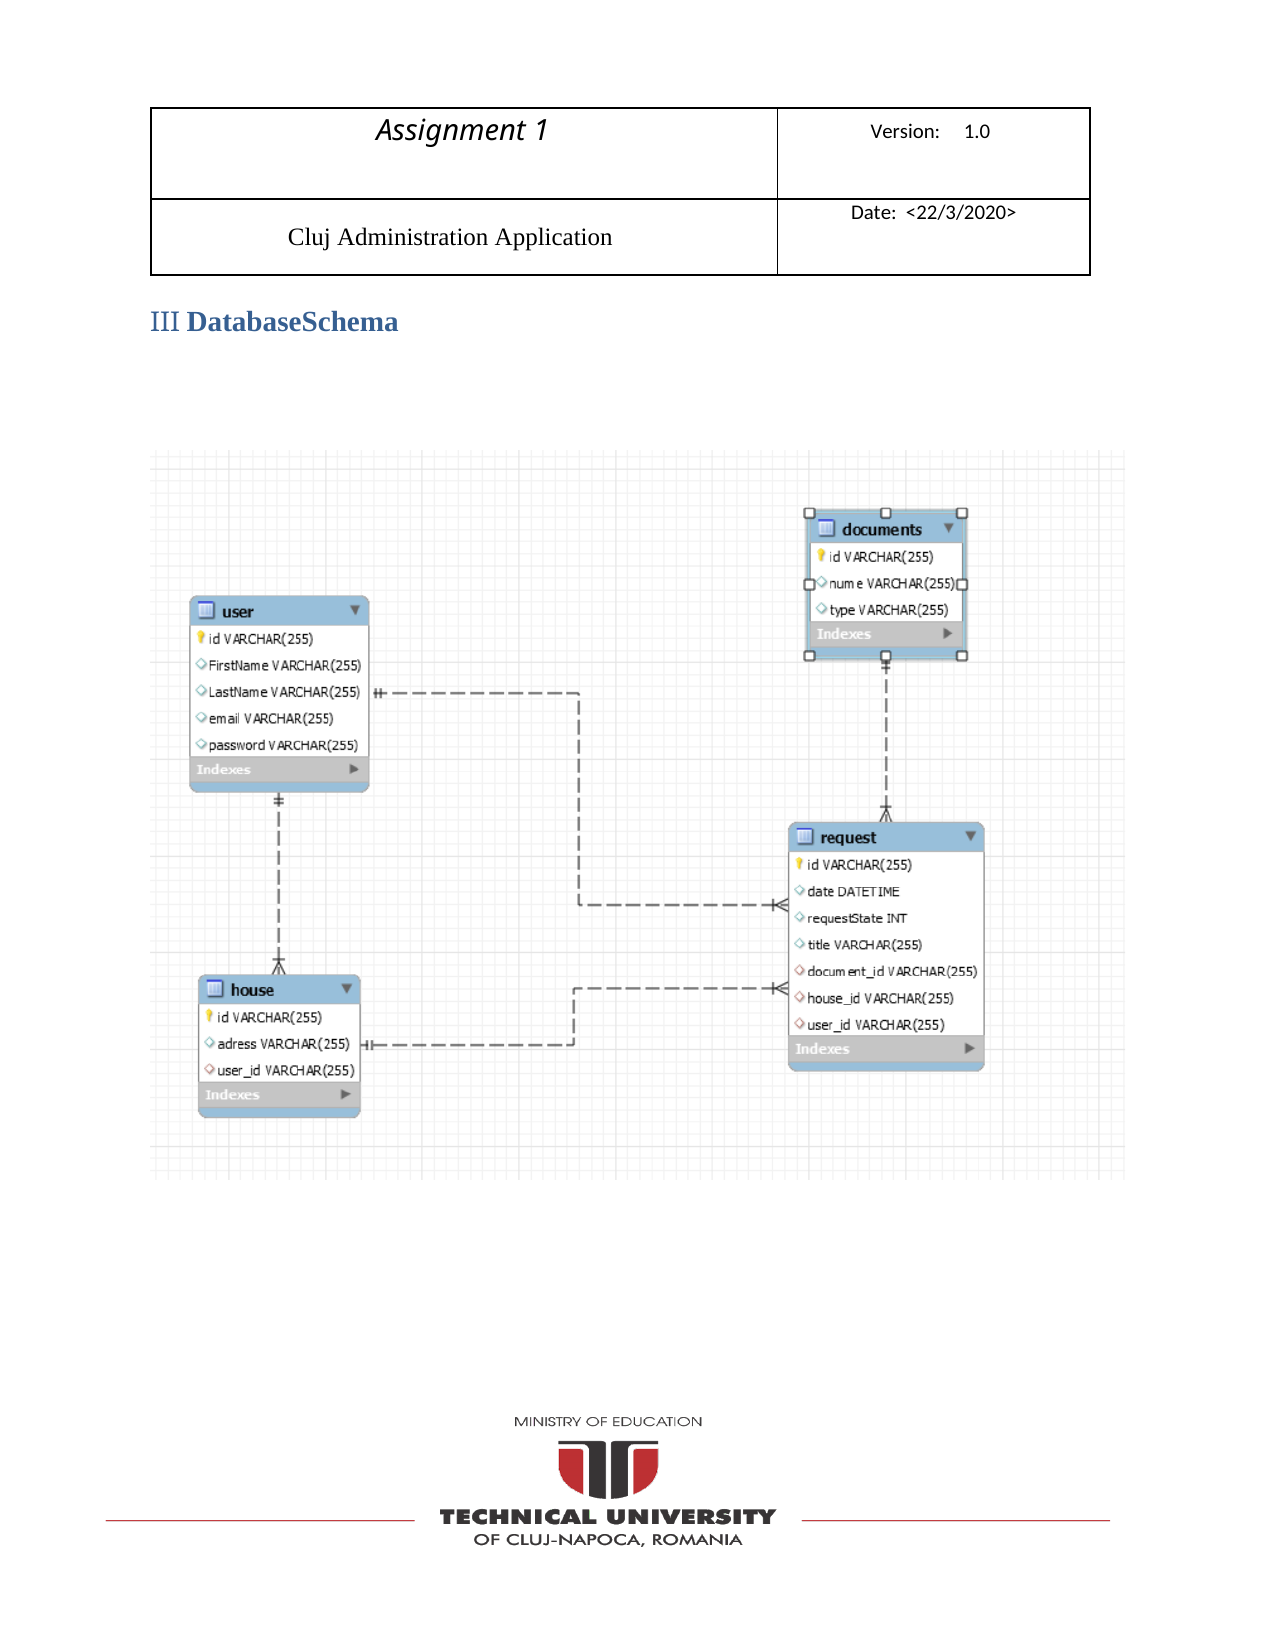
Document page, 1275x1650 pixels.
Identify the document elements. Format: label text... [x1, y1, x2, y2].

picture [105, 1417, 1111, 1547]
subtitle III DatabaseSchema [150, 304, 1125, 338]
picture [150, 450, 1125, 1180]
